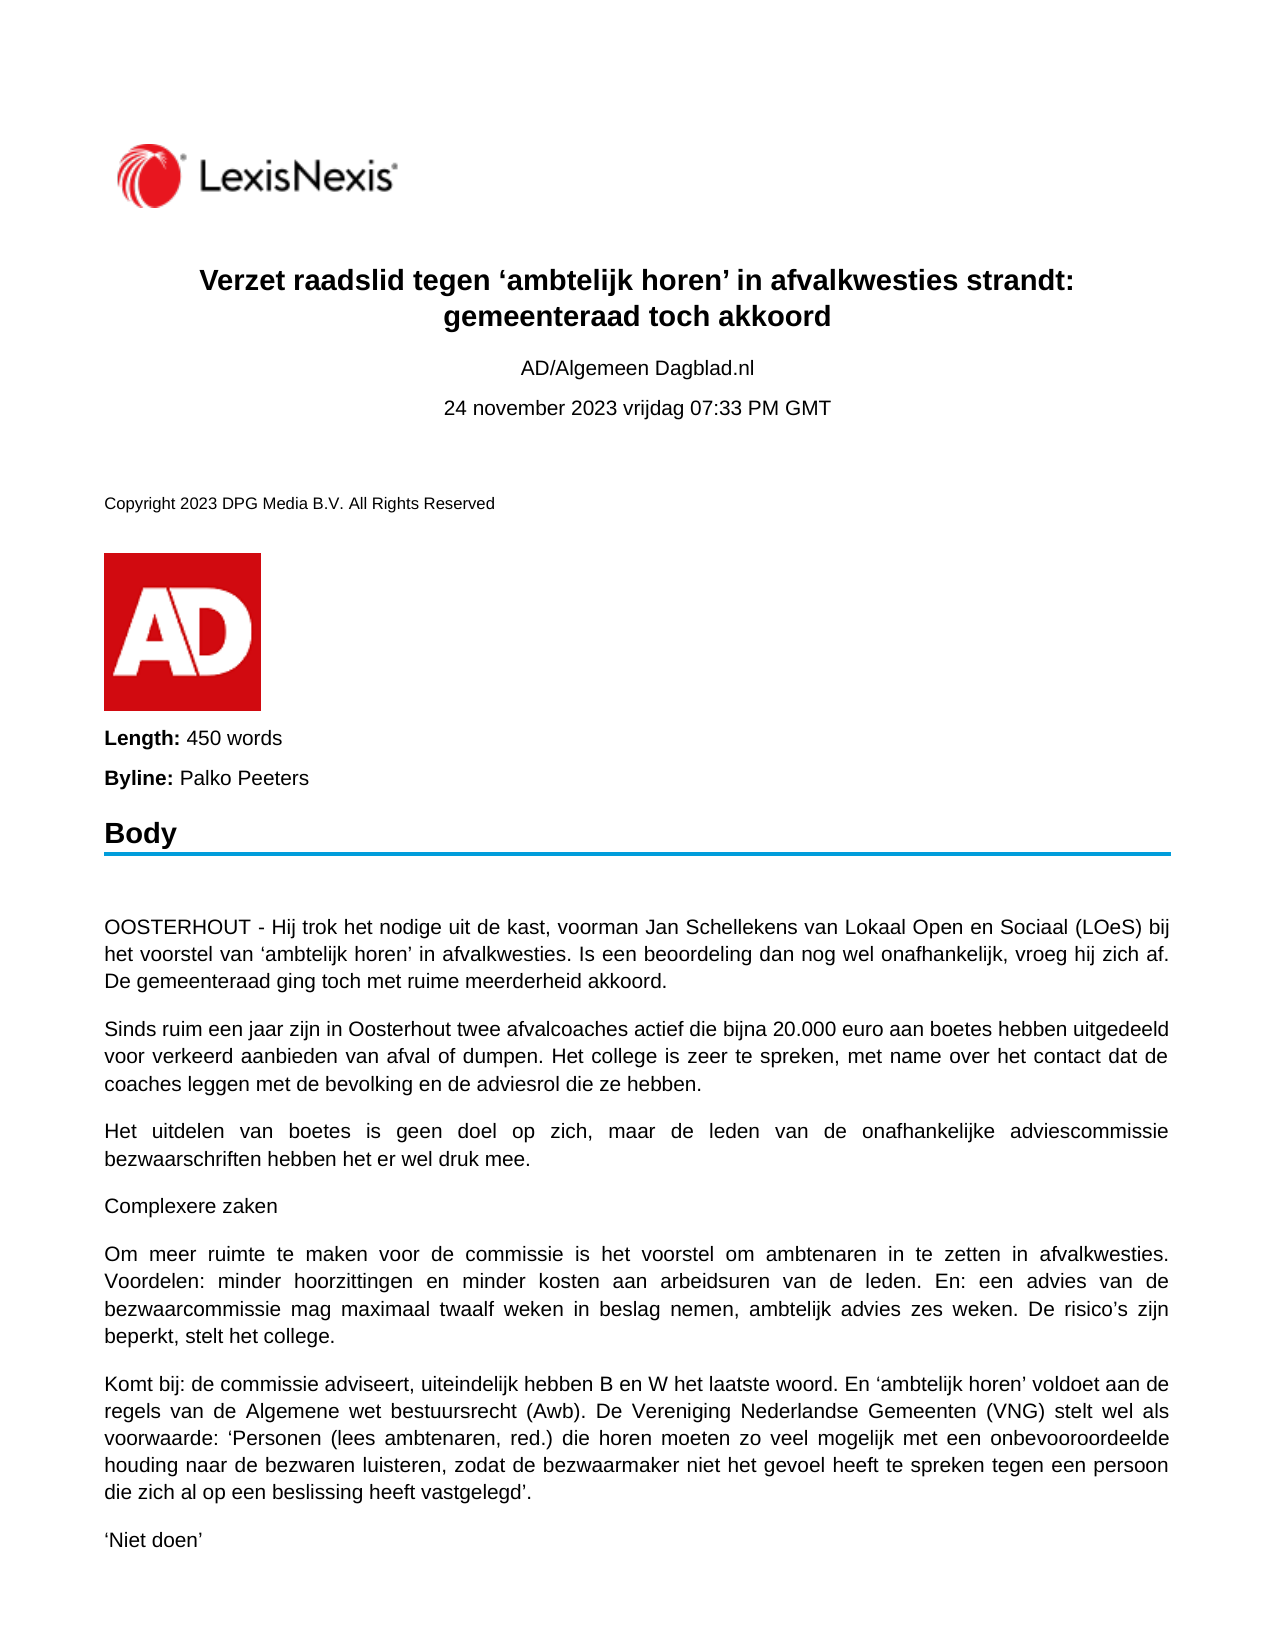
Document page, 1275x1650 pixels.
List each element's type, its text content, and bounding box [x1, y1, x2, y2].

text 24 november 2023 vrijdag 07:33 PM GMT [104, 393, 1171, 420]
text Sinds ruim een jaar zijn in Oosterhout twee afvalcoaches actief die bijna 20.000 euro aan boetes hebben uitgedeeld voor verkeerd aanbieden van afval of dumpen. Het college is zeer te spreken, met name over het contact dat de coaches leggen met de bevolking en de adviesrol die ze hebben. [104, 1014, 1171, 1095]
subtitle Verzet raadslid tegen ‘ambtelijk horen’ in afvalkwesties strandt: gemeenteraad toch akkoord [104, 261, 1171, 332]
text Byline: Palko Peeters [104, 762, 1171, 789]
text Length: 450 words [104, 723, 1171, 750]
text ‘Niet doen’ [104, 1524, 1171, 1552]
text Body [104, 814, 1171, 850]
picture [104, 553, 261, 711]
text OOSTERHOUT - Hij trok het nodige uit de kast, voorman Jan Schellekens van Lokaal Open en Sociaal (LOeS) bij het voorstel van ‘ambtelijk horen’ in afvalkwesties. Is een beoordeling dan nog wel onafhankelijk, vroeg hij zich af. De gemeenteraad ging toch met ruime meerderheid akkoord. [104, 912, 1171, 993]
text AD/Algemeen Dagblad.nl [104, 353, 1171, 380]
text Het uitdelen van boetes is geen doel op zich, maar de leden van de onafhankelijke adviescommissie bezwaarschriften hebben het er wel druk mee. [104, 1116, 1171, 1170]
text Complexere zaken [104, 1191, 1171, 1218]
text Copyright 2023 DPG Media B.V. All Rights Reserved [104, 461, 1171, 513]
picture [104, 144, 412, 208]
text Komt bij: de commissie adviseert, uiteindelijk hebben B en W het laatste woord. En ‘ambtelijk horen’ voldoet aan de regels van de Algemene wet bestuursrecht (Awb). De Vereniging Nederlandse Gemeenten (VNG) stelt wel als voorwaarde: ‘Personen (lees ambtenaren, red.) die horen moeten zo veel mogelijk met een onbevooroordeelde houding naar de bezwaren luisteren, zodat de bezwaarmaker niet het gevoel heeft te spreken tegen een persoon die zich al op een beslissing heeft vastgelegd’. [104, 1368, 1171, 1504]
text Om meer ruimte te maken voor de commissie is het voorstel om ambtenaren in te zetten in afvalkwesties. Voordelen: minder hoorzittingen en minder kosten aan arbeidsuren van de leden. En: een advies van de bezwaarcommissie mag maximaal twaalf weken in beslag nemen, ambtelijk advies zes weken. De risico’s zijn beperkt, stelt het college. [104, 1239, 1171, 1347]
